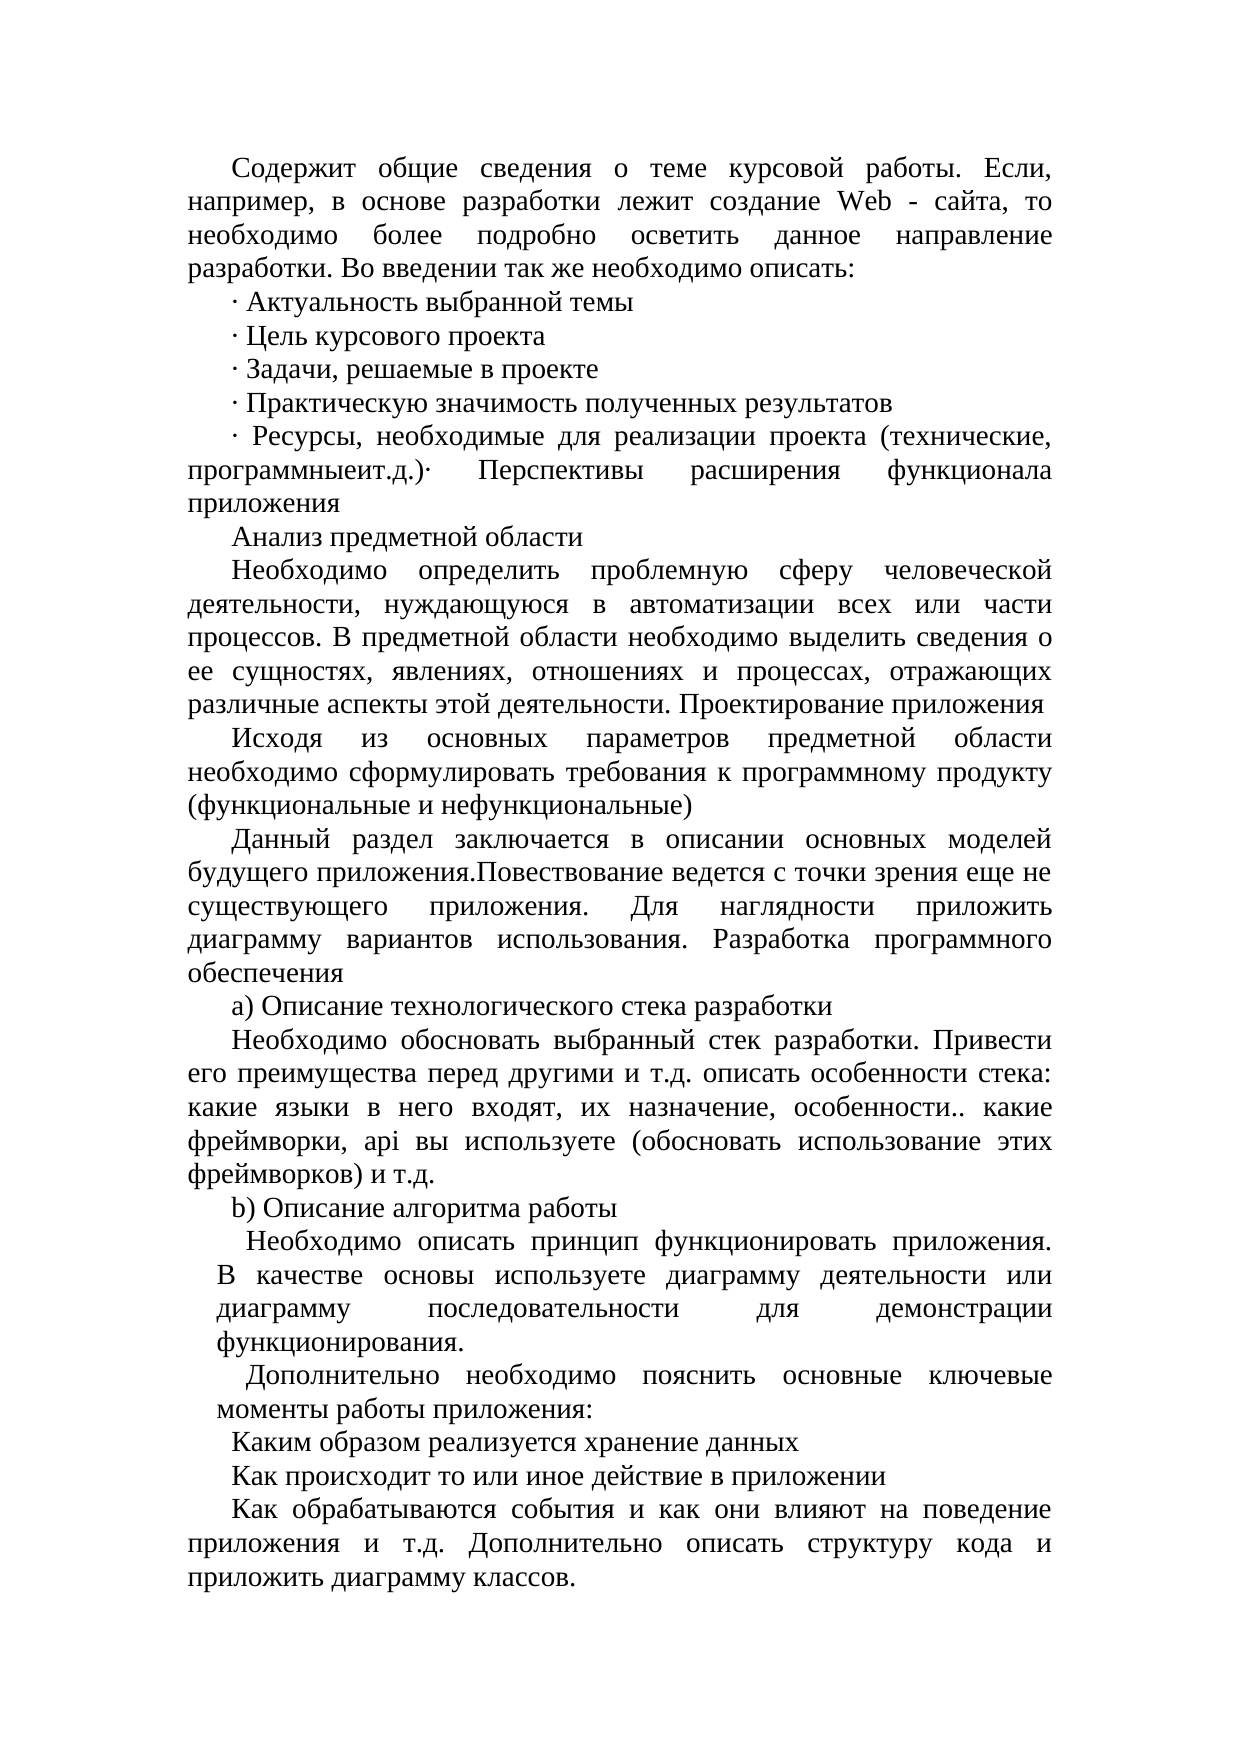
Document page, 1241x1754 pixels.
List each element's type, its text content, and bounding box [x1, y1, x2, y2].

text Анализ предметной области [187, 519, 1053, 552]
text Необходимо обосновать выбранный стек разработки. Привести его преимущества перед другими и т.д. описать особенности стека: какие языки в него входят, их назначение, особенности.. какие фреймворки, api вы используете (обосновать использование этих фреймворков) и т.д. [187, 1022, 1053, 1190]
text b) Описание алгоритма работы [187, 1190, 1053, 1223]
text Необходимо определить проблемную сферу человеческой деятельности, нуждающуюся в автоматизации всех или части процессов. В предметной области необходимо выделить сведения о ее сущностях, явлениях, отношениях и процессах, отражающих различные аспекты этой деятельности. Проектирование приложения [187, 552, 1053, 720]
text Необходимо описать принцип функционировать приложения. В качестве основы используете диаграмму деятельности или диаграмму последовательности для демонстрации функционирования. [216, 1223, 1053, 1357]
text Как обрабатываются события и как они влияют на поведение приложения и т.д. Дополнительно описать структуру кода и приложить диаграмму классов. [187, 1492, 1053, 1592]
text Данный раздел заключается в описании основных моделей будущего приложения.Повествование ведется с точки зрения еще не существующего приложения. Для наглядности приложить диаграмму вариантов использования. Разработка программного обеспечения [187, 821, 1053, 988]
text Дополнительно необходимо пояснить основные ключевые моменты работы приложения: [216, 1357, 1053, 1424]
text Как происходит то или иное действие в приложении [187, 1458, 1053, 1492]
text ∙ Задачи, решаемые в проекте [187, 351, 1053, 385]
text ∙ Цель курсового проекта [187, 318, 1053, 351]
text Каким образом реализуется хранение данных [187, 1424, 1053, 1458]
text Исходя из основных параметров предметной области необходимо сформулировать требования к программному продукту (функциональные и нефункциональные) [187, 720, 1053, 821]
text ∙ Практическую значимость полученных результатов [187, 385, 1053, 418]
text a) Описание технологического стека разработки [187, 988, 1053, 1022]
text ∙ Актуальность выбранной темы [187, 284, 1053, 318]
text Содержит общие сведения о теме курсовой работы. Если, например, в основе разработки лежит создание Web - сайта, то необходимо более подробно осветить данное направление разработки. Во введении так же необходимо описать: [187, 150, 1053, 284]
text ∙ Ресурсы, необходимые для реализации проекта (технические, программныеит.д.)∙ Перспективы расширения функционала приложения [187, 418, 1053, 519]
